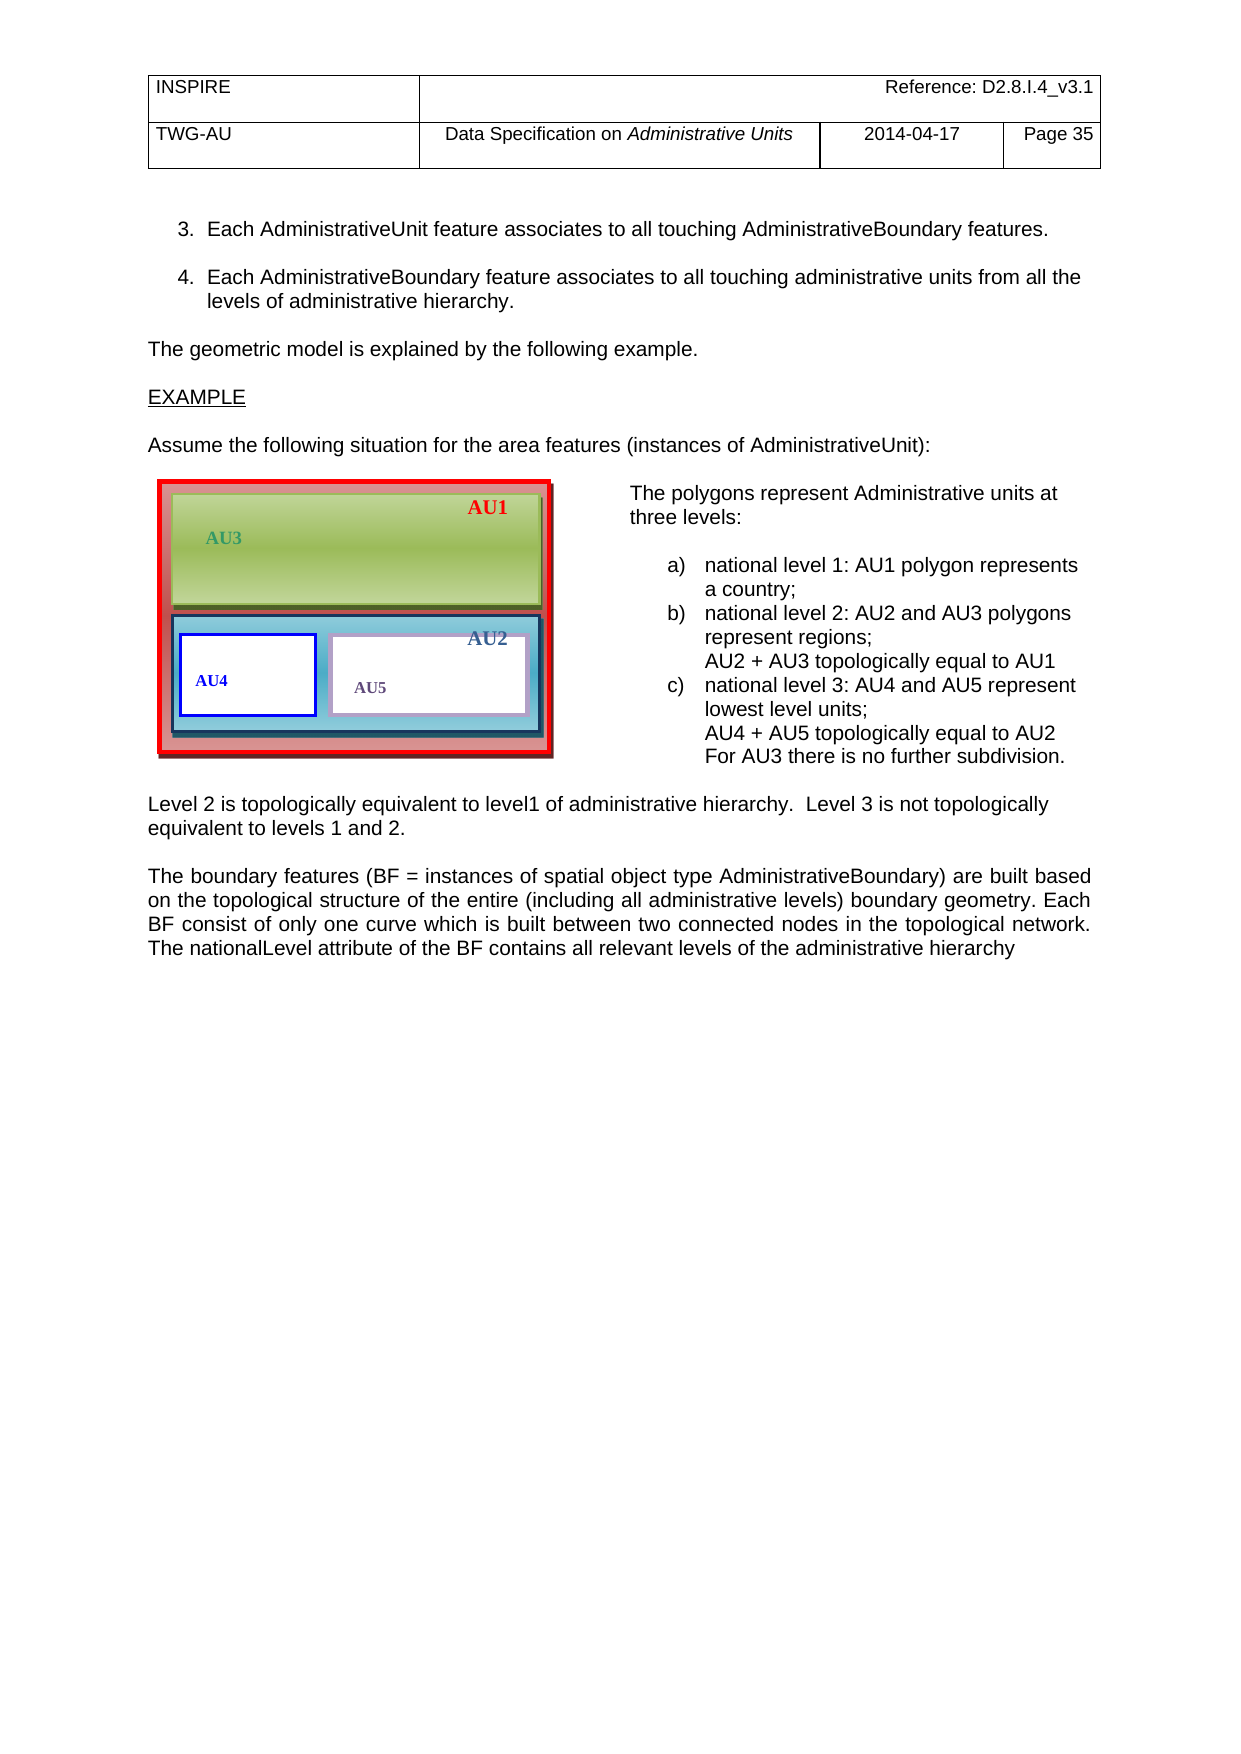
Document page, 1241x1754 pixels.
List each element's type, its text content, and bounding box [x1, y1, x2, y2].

text EXAMPLE [148, 385, 1092, 409]
table_header [148, 481, 618, 792]
text Assume the following situation for the area features (instances of AdministrativeUnit): [148, 433, 1092, 457]
text Level 2 is topologically equivalent to level1 of administrative hierarchy. Level 3 is not topologically equivalent to levels 1 and 2. [148, 792, 1092, 840]
table_header The polygons represent Administrative units at three levels: national level 1: AU1 polygon represents a country; national level 2: AU2 and AU3 polygons represent regions; AU2 + AU3 topologically equal to AU1 national level 3: AU4 and AU5 represent lowest level units; AU4 + AU5 topologically equal to AU2 For AU3 there is no further subdivision. [618, 481, 1093, 792]
list Each AdministrativeBoundary feature associates to all touching administrative units from all the levels of administrative hierarchy. [177, 265, 1092, 313]
text The geometric model is explained by the following example. [148, 337, 1092, 361]
list Each AdministrativeUnit feature associates to all touching AdministrativeBoundary features. [177, 217, 1092, 241]
text The boundary features (BF = instances of spatial object type AdministrativeBoundary) are built based on the topological structure of the entire (including all administrative levels) boundary geometry. Each BF consist of only one curve which is built between two connected nodes in the topological network. The nationalLevel attribute of the BF contains all relevant levels of the administrative hierarchy [148, 864, 1092, 960]
